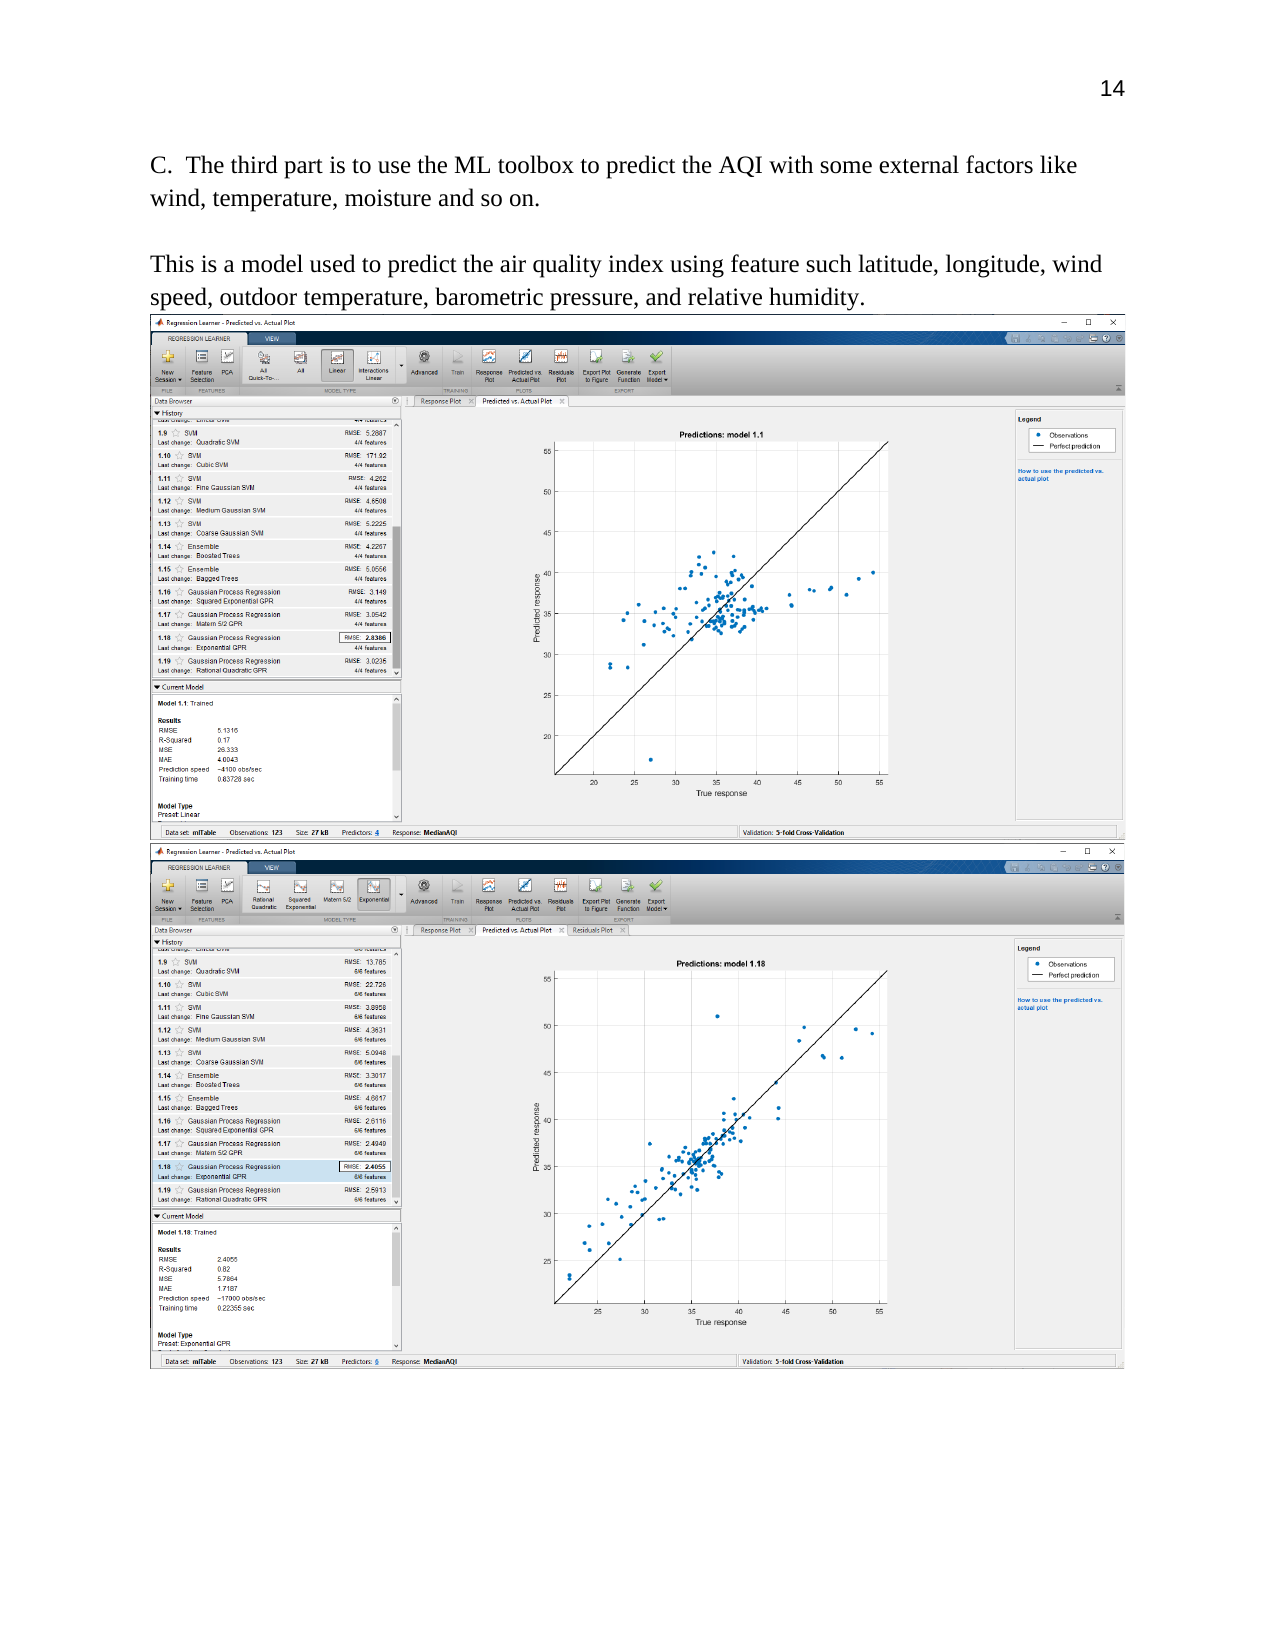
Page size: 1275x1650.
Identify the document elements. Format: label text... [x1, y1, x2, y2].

picture [150, 843, 1125, 1369]
picture [150, 314, 1125, 840]
text C. The third part is to use the ML toolbox to predict the AQI with some external factors like wind, temperature, moisture and so on. [150, 150, 1125, 212]
text This is a model used to predict the air quality index using feature such latitude, longitude, wind speed, outdoor temperature, barometric pressure, and relative humidity. [150, 249, 1125, 314]
